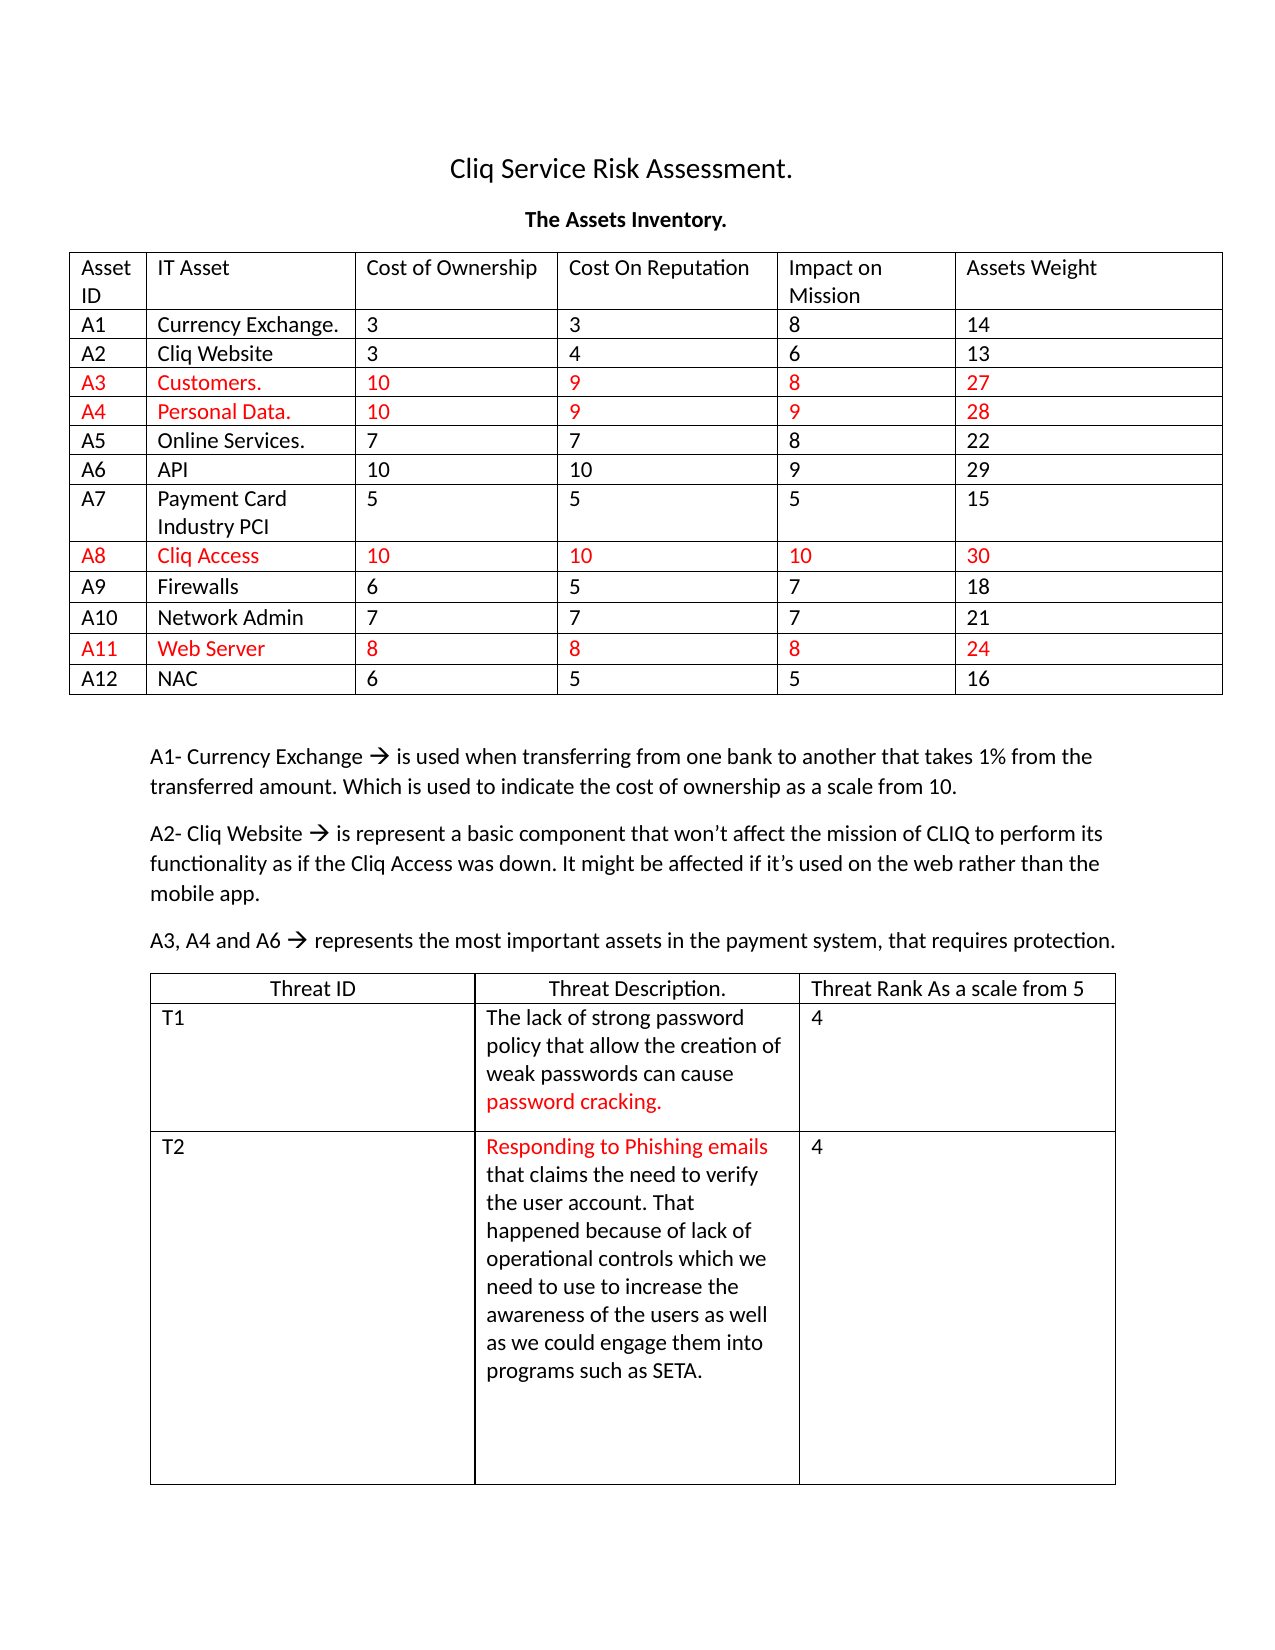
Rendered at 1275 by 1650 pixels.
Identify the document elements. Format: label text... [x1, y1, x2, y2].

table_header Cost of Ownership [356, 253, 557, 309]
table_cell A2 [70, 339, 146, 367]
table_cell A12 [70, 665, 146, 694]
text Cliq Service Risk Assessment. [300, 150, 1125, 186]
table_cell 10 [558, 455, 777, 483]
table_cell Cliq Website [147, 339, 355, 367]
table_header Threat Rank As a scale from 5 [800, 974, 1115, 1002]
table_cell 10 [558, 542, 777, 571]
table_cell The lack of strong password policy that allow the creation of weak passwords can cause password cracking. [476, 1004, 799, 1131]
table_header IT Asset [147, 253, 355, 309]
table_cell 22 [956, 426, 1222, 454]
table_cell T2 [151, 1132, 474, 1484]
table_cell A8 [70, 542, 146, 571]
table_cell 24 [956, 634, 1222, 663]
table_cell 13 [956, 339, 1222, 367]
table_cell 5 [356, 485, 557, 541]
table_cell 10 [356, 368, 557, 396]
table_cell Firewalls [147, 572, 355, 602]
table_cell 7 [558, 426, 777, 454]
table_cell A9 [70, 572, 146, 602]
text The Assets Inventory. [150, 205, 1125, 233]
table_cell Payment Card Industry PCI [147, 485, 355, 541]
table_header Threat ID [151, 974, 474, 1002]
table_cell Online Services. [147, 426, 355, 454]
table_cell 6 [356, 665, 557, 694]
table_header Threat Description. [476, 974, 799, 1002]
table_cell 4 [800, 1004, 1115, 1131]
table_cell 10 [356, 397, 557, 425]
table_cell 7 [356, 603, 557, 633]
text A2- Cliq Website is represent a basic component that won’t affect the mission of CLIQ to perform its functionality as if the Cliq Access was down. It might be affected if it’s used on the web rather than the mobile app. [150, 819, 1125, 908]
table_cell 8 [778, 634, 955, 663]
table_cell 29 [956, 455, 1222, 483]
table_cell 7 [558, 603, 777, 633]
table_cell 8 [778, 368, 955, 396]
table_cell 4 [800, 1132, 1115, 1484]
table_cell 9 [558, 368, 777, 396]
table_cell Personal Data. [147, 397, 355, 425]
table_cell 3 [558, 310, 777, 338]
table_cell 9 [778, 455, 955, 483]
table_cell 5 [778, 665, 955, 694]
table_cell T1 [151, 1004, 474, 1131]
table_cell 10 [778, 542, 955, 571]
table_cell A5 [70, 426, 146, 454]
table_cell 6 [356, 572, 557, 602]
table_cell 5 [778, 485, 955, 541]
table_cell 9 [558, 397, 777, 425]
table_cell Currency Exchange. [147, 310, 355, 338]
table_cell 15 [956, 485, 1222, 541]
text A3, A4 and A6 represents the most important assets in the payment system, that requires protection. [150, 926, 1125, 954]
table_cell 3 [356, 339, 557, 367]
table_cell Network Admin [147, 603, 355, 633]
table_header Asset ID [70, 253, 146, 309]
table_cell 8 [778, 310, 955, 338]
table_cell 4 [558, 339, 777, 367]
table_cell 30 [956, 542, 1222, 571]
table_cell 9 [778, 397, 955, 425]
table_cell 8 [558, 634, 777, 663]
table_cell Customers. [147, 368, 355, 396]
table_cell Cliq Access [147, 542, 355, 571]
table_cell 8 [778, 426, 955, 454]
table_cell 16 [956, 665, 1222, 694]
table_cell Responding to Phishing emails that claims the need to verify the user account. That happened because of lack of operational controls which we need to use to increase the awareness of the users as well as we could engage them into programs such as SETA. [476, 1132, 799, 1484]
table_cell 27 [956, 368, 1222, 396]
table_cell 7 [778, 572, 955, 602]
table_cell 28 [956, 397, 1222, 425]
table_cell 5 [558, 485, 777, 541]
table_header Cost On Reputation [558, 253, 777, 309]
table_cell A11 [70, 634, 146, 663]
table_cell 18 [956, 572, 1222, 602]
table_cell Web Server [147, 634, 355, 663]
table_cell A10 [70, 603, 146, 633]
table_cell A1 [70, 310, 146, 338]
table_cell 5 [558, 665, 777, 694]
table_cell API [147, 455, 355, 483]
table_cell 8 [356, 634, 557, 663]
table_header Impact on Mission [778, 253, 955, 309]
table_cell A7 [70, 485, 146, 541]
table_cell A3 [70, 368, 146, 396]
table_cell 7 [778, 603, 955, 633]
table_cell 10 [356, 455, 557, 483]
table_cell A4 [70, 397, 146, 425]
table_cell NAC [147, 665, 355, 694]
table_cell 6 [778, 339, 955, 367]
table_cell 14 [956, 310, 1222, 338]
text A1- Currency Exchange is used when transferring from one bank to another that takes 1% from the transferred amount. Which is used to indicate the cost of ownership as a scale from 10. [150, 742, 1125, 800]
table_cell 21 [956, 603, 1222, 633]
table_cell 10 [356, 542, 557, 571]
table_cell 5 [558, 572, 777, 602]
table_cell 3 [356, 310, 557, 338]
table_header Assets Weight [956, 253, 1222, 309]
table_cell A6 [70, 455, 146, 483]
table_cell 7 [356, 426, 557, 454]
